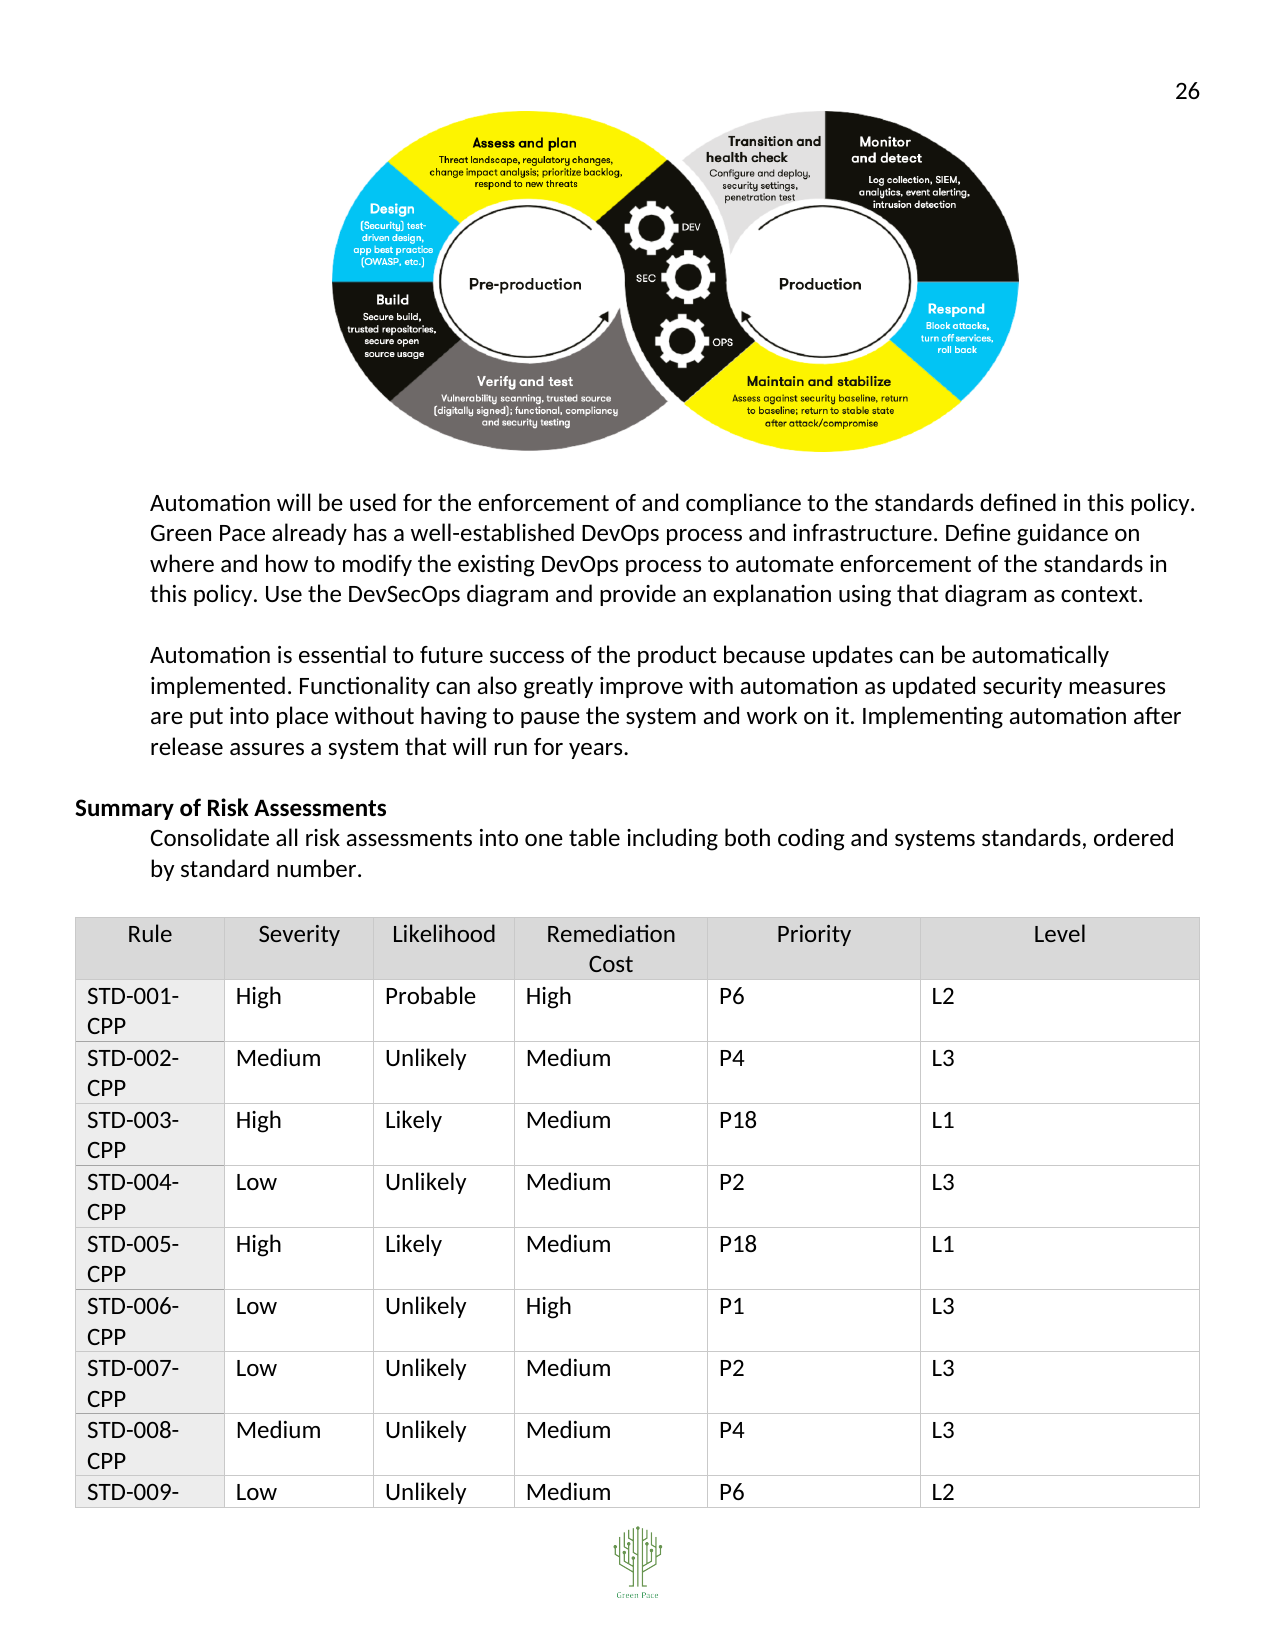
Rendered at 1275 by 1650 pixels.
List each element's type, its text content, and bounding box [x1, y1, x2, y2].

table_cell STD-003-CPP [76, 1104, 224, 1165]
subtitle Summary of Risk Assessments [75, 792, 1200, 823]
table_cell Medium [225, 1414, 373, 1475]
table_cell STD-005-CPP [76, 1228, 224, 1289]
table_cell STD-009-CPP [76, 1476, 224, 1507]
text Automation will be used for the enforcement of and compliance to the standards defined in this policy. Green Pace already has a well-established DevOps process and infrastructure. Define guidance on where and how to modify the existing DevOps process to automate enforcement of the standards in this policy. Use the DevSecOps diagram and provide an explanation using that diagram as context. [150, 487, 1200, 609]
table_cell Low [225, 1352, 373, 1413]
table_cell P1 [708, 1290, 920, 1351]
table_cell P6 [708, 1476, 920, 1507]
table_cell Low [225, 1476, 373, 1507]
table_cell High [515, 1290, 707, 1351]
table_cell Medium [515, 1414, 707, 1475]
table_cell STD-006-CPP [76, 1290, 224, 1351]
table_cell L3 [921, 1414, 1199, 1475]
table_cell P18 [708, 1228, 920, 1289]
table_cell P4 [708, 1042, 920, 1103]
table_cell High [225, 980, 373, 1041]
picture [605, 1521, 670, 1606]
table_cell P18 [708, 1104, 920, 1165]
table_cell Unlikely [374, 1166, 514, 1227]
table_cell Medium [515, 1104, 707, 1165]
table_cell L1 [921, 1228, 1199, 1289]
table_cell L2 [921, 1476, 1199, 1507]
table_cell Medium [515, 1166, 707, 1227]
table_cell P2 [708, 1352, 920, 1413]
table_cell Unlikely [374, 1352, 514, 1413]
table_header Priority [708, 918, 920, 979]
table_cell Likely [374, 1104, 514, 1165]
table_cell L3 [921, 1352, 1199, 1413]
table_cell Unlikely [374, 1290, 514, 1351]
table_cell L1 [921, 1104, 1199, 1165]
table_cell STD-008-CPP [76, 1414, 224, 1475]
table_cell Medium [515, 1476, 707, 1507]
table_cell Medium [515, 1352, 707, 1413]
table_cell Low [225, 1290, 373, 1351]
table_cell Medium [515, 1228, 707, 1289]
table_cell STD-007-CPP [76, 1352, 224, 1413]
text Automation is essential to future success of the product because updates can be automatically implemented. Functionality can also greatly improve with automation as updated security measures are put into place without having to pause the system and work on it. Implementing automation after release assures a system that will run for years. [150, 639, 1200, 762]
table_cell P4 [708, 1414, 920, 1475]
table_cell STD-004-CPP [76, 1166, 224, 1227]
table_cell High [225, 1228, 373, 1289]
table_header Remediation Cost [515, 918, 707, 979]
table_cell Probable [374, 980, 514, 1041]
table_cell STD-001-CPP [76, 980, 224, 1041]
table_cell P2 [708, 1166, 920, 1227]
table_header Level [921, 918, 1199, 979]
table_cell Likely [374, 1228, 514, 1289]
table_cell L3 [921, 1290, 1199, 1351]
table_cell STD-002-CPP [76, 1042, 224, 1103]
table_cell High [225, 1104, 373, 1165]
table_cell Unlikely [374, 1476, 514, 1507]
table_cell Unlikely [374, 1414, 514, 1475]
table_header Likelihood [374, 918, 514, 979]
table_cell Medium [515, 1042, 707, 1103]
table_cell Low [225, 1166, 373, 1227]
table_cell L2 [921, 980, 1199, 1041]
table_cell Medium [225, 1042, 373, 1103]
table_cell Unlikely [374, 1042, 514, 1103]
table_header Severity [225, 918, 373, 979]
picture [327, 105, 1023, 457]
table_header Rule [76, 918, 224, 979]
table_cell P6 [708, 980, 920, 1041]
table_cell L3 [921, 1166, 1199, 1227]
text Consolidate all risk assessments into one table including both coding and systems standards, ordered by standard number. [150, 823, 1200, 884]
table_cell L3 [921, 1042, 1199, 1103]
table_cell High [515, 980, 707, 1041]
